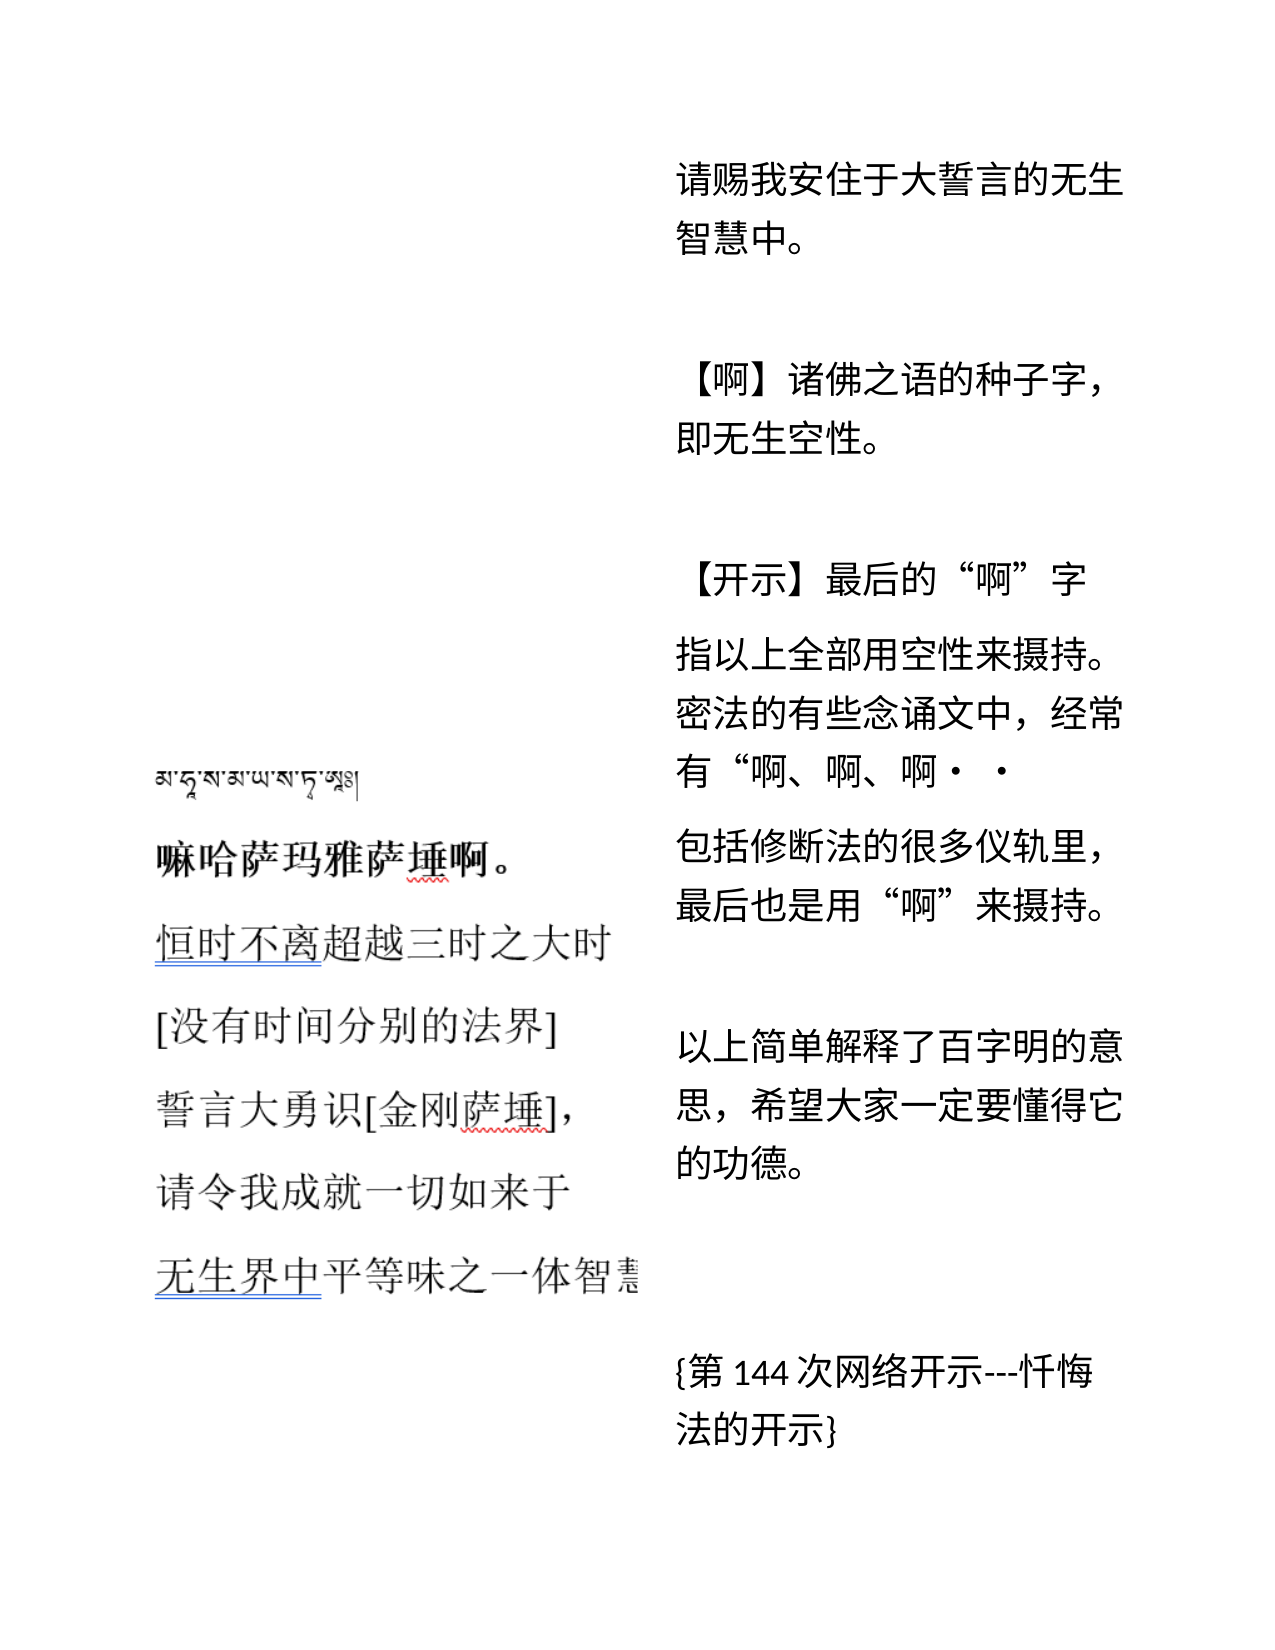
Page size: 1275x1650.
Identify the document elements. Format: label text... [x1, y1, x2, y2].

picture [150, 745, 638, 1323]
text 【开示】最后的“啊”字 [675, 550, 1125, 604]
text 请赐我安住于大誓言的无生智慧中。 [675, 150, 1125, 263]
text 【啊】诸佛之语的种子字，即无生空性。 [675, 350, 1125, 463]
text 包括修断法的很多仪轨里，最后也是用“啊”来摄持。 [675, 817, 1125, 930]
text {第144次网络开示---忏悔法的开示} [675, 1342, 1125, 1454]
text 指以上全部用空性来摄持。密法的有些念诵文中，经常有“啊、啊、啊• • [675, 625, 1125, 796]
text 以上简单解释了百字明的意思，希望大家一定要懂得它的功德。 [675, 1017, 1125, 1188]
